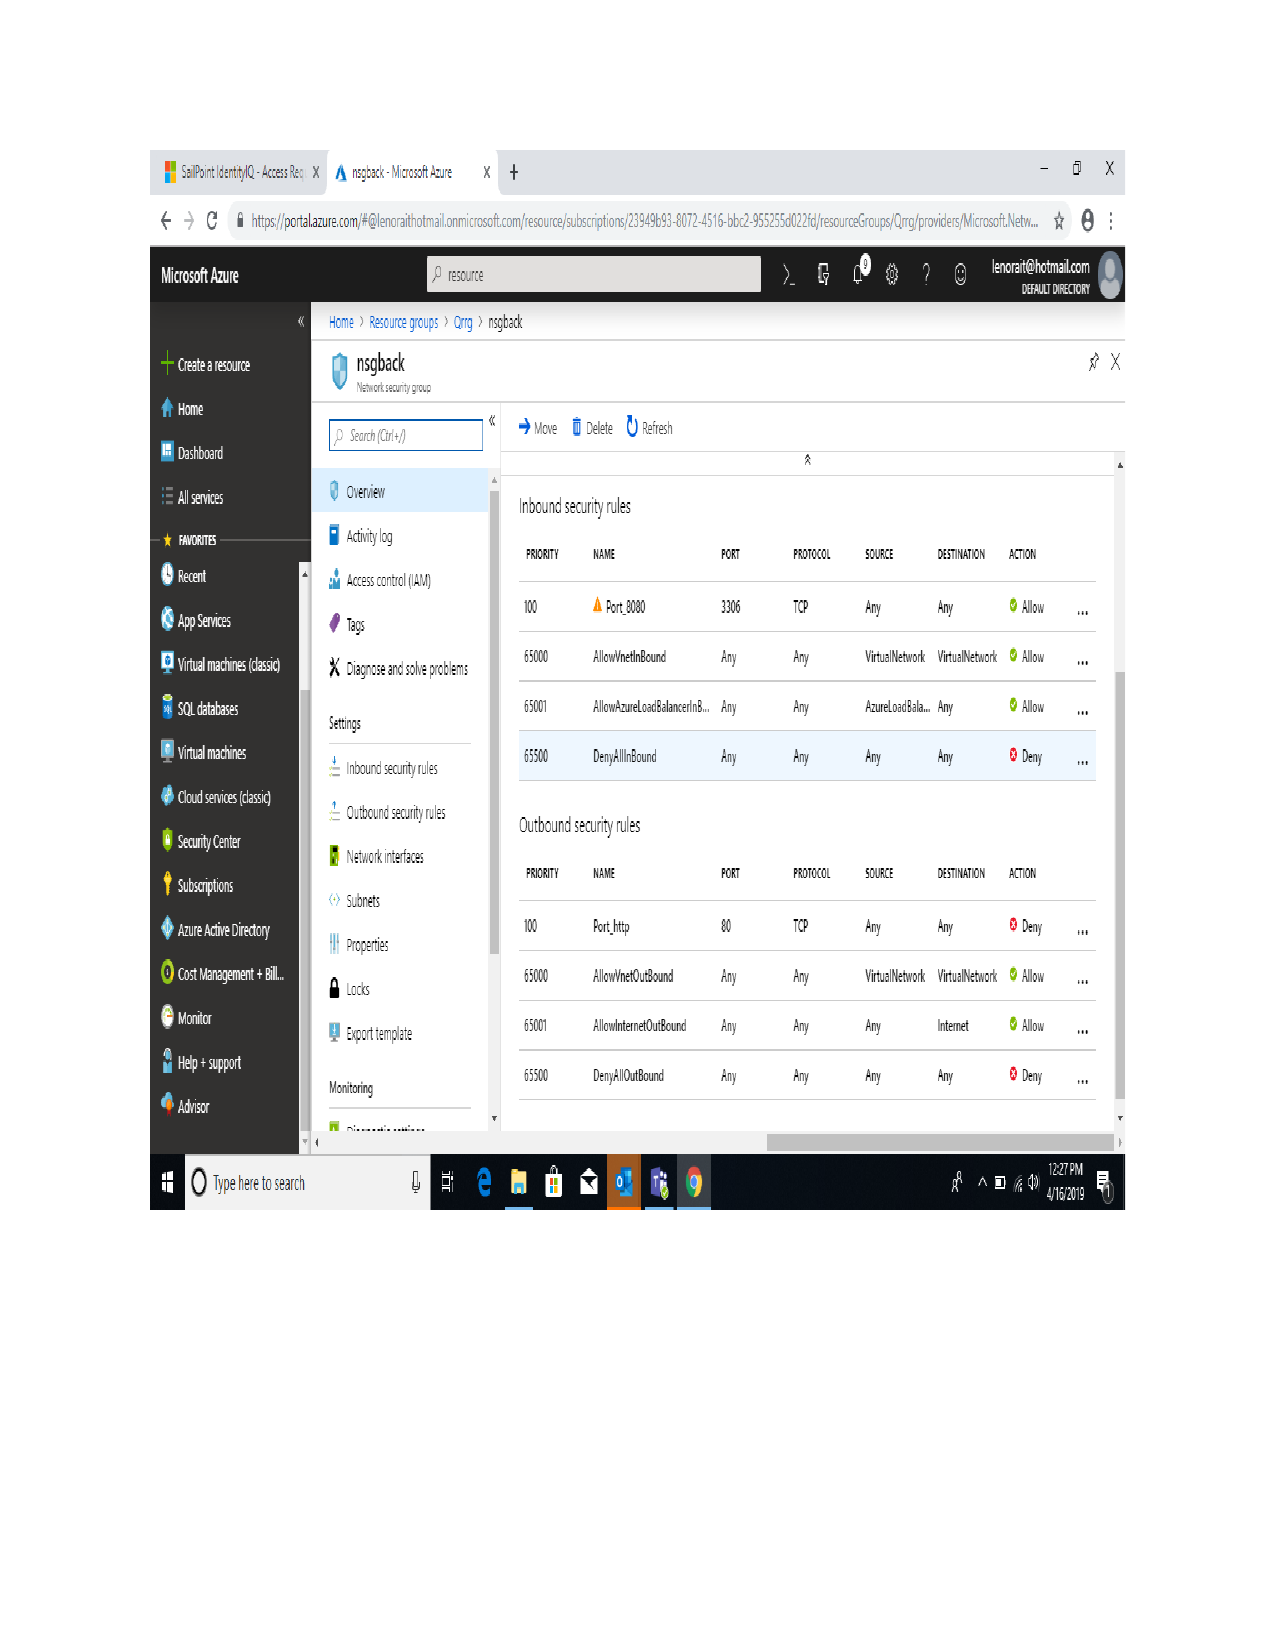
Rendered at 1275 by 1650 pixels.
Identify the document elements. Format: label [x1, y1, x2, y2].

picture [150, 150, 1125, 1210]
